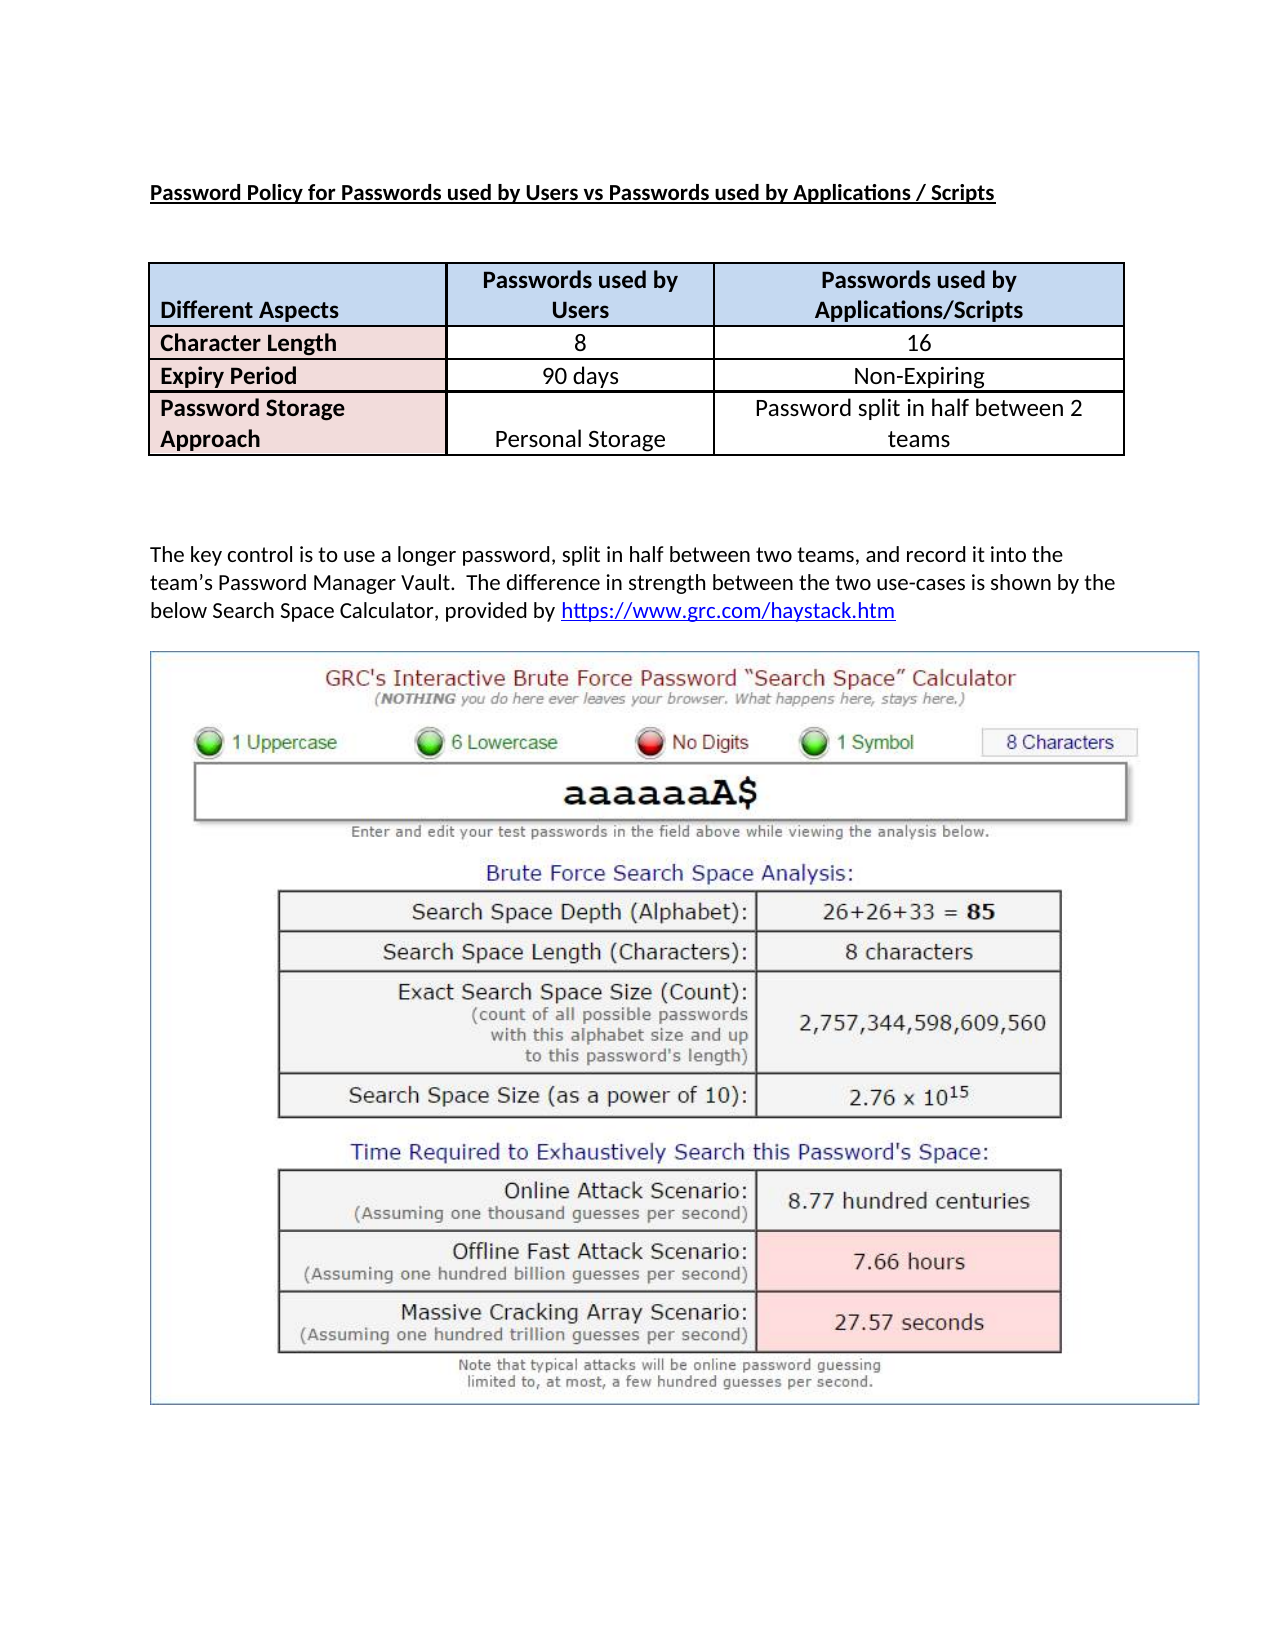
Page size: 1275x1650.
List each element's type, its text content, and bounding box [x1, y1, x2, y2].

text Password Policy for Passwords used by Users vs Passwords used by Applications / Scripts [150, 178, 1125, 206]
picture [150, 651, 1200, 1405]
table_header Passwords used by Users [448, 264, 713, 325]
table_cell Password Storage Approach [150, 393, 445, 453]
text The key control is to use a longer password, split in half between two teams, and record it into the team’s Password Manager Vault. The difference in strength between the two use-cases is shown by the below Search Space Calculator, provided by https://www.grc.com/haystack.htm [150, 540, 1125, 624]
table_header Different Aspects [150, 264, 445, 325]
table_cell 16 [715, 327, 1123, 358]
table_cell 8 [448, 327, 713, 358]
table_cell Character Length [150, 327, 445, 358]
table_cell Expiry Period [150, 360, 445, 390]
table_cell Personal Storage [448, 393, 713, 453]
table_header Passwords used by Applications/Scripts [715, 264, 1123, 325]
table_cell 90 days [448, 360, 713, 390]
table_cell Password split in half between 2 teams [715, 393, 1123, 453]
table_cell Non-Expiring [715, 360, 1123, 390]
